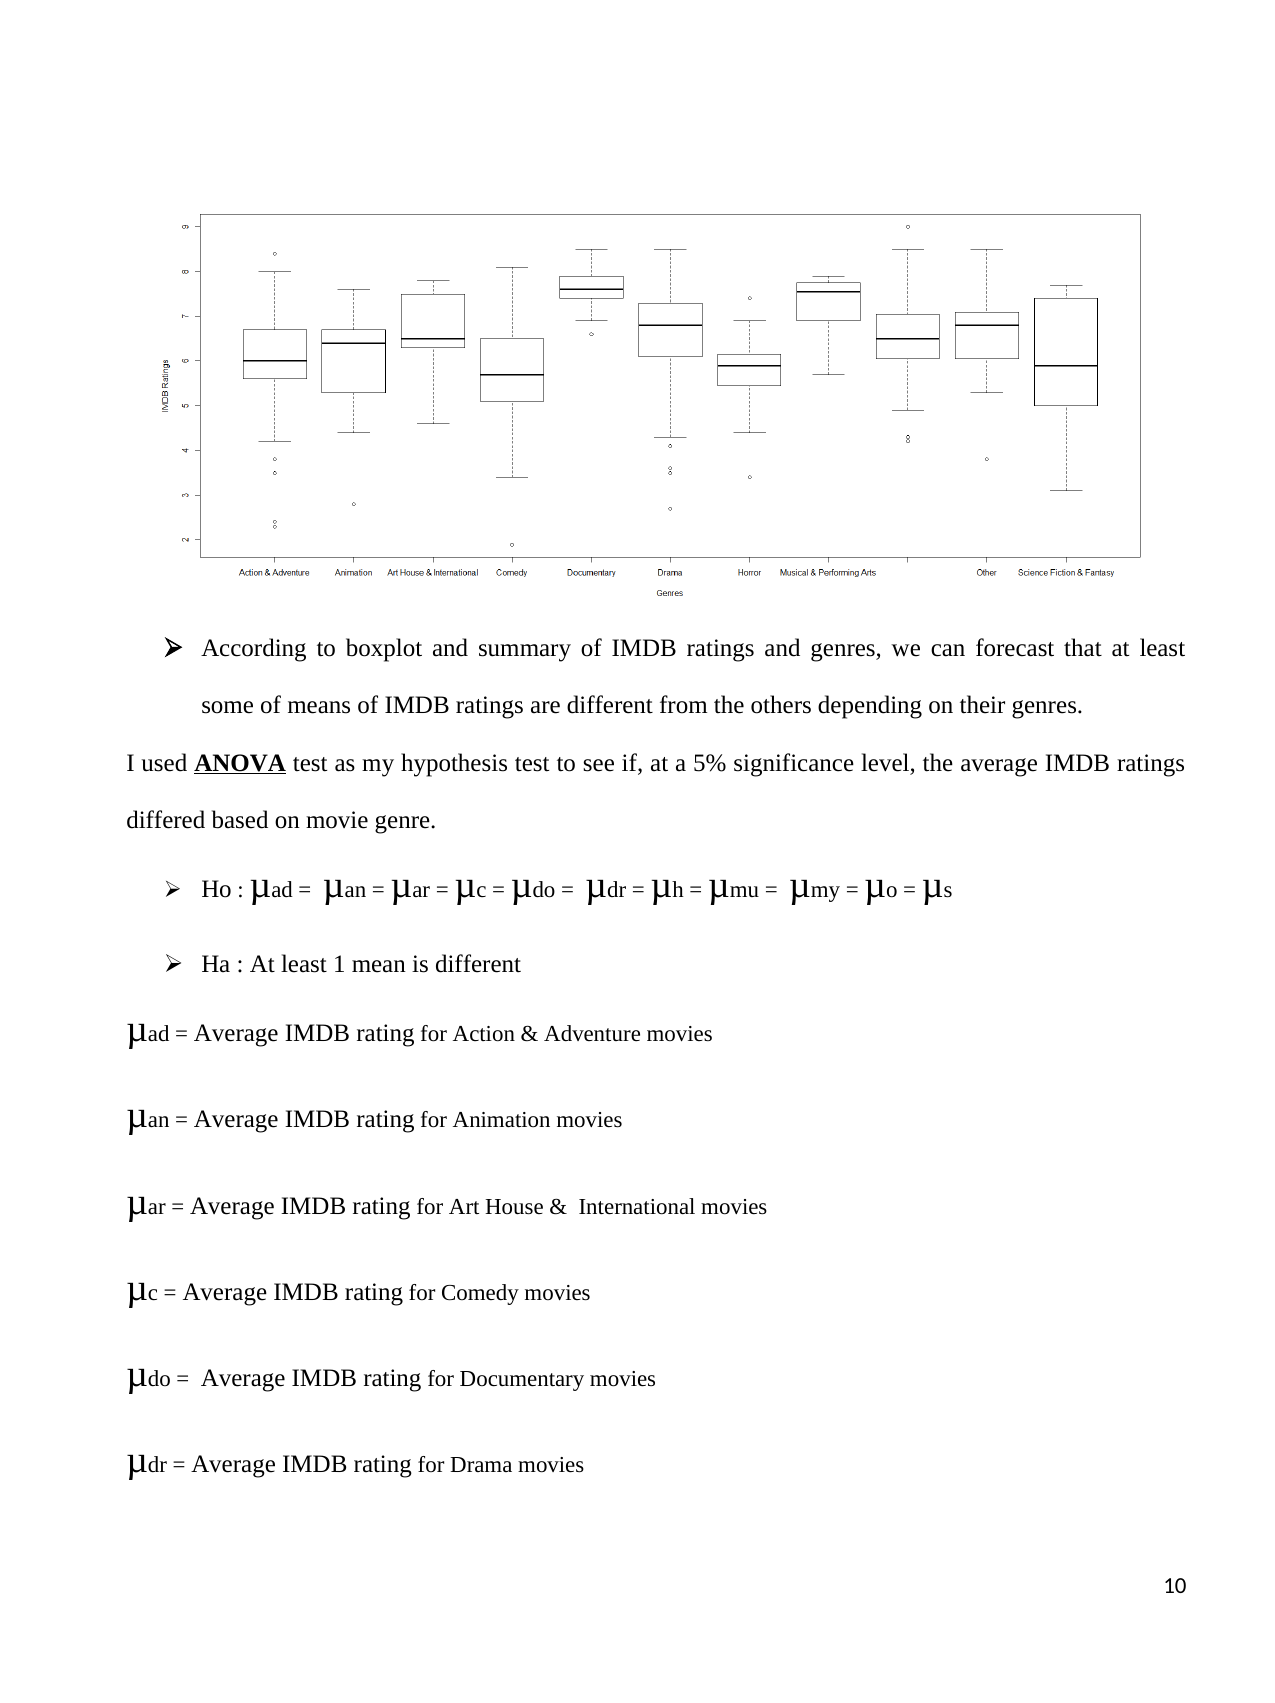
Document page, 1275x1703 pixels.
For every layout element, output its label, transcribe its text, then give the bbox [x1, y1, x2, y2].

text µad = Average IMDB rating for Action & Adventure movies [126, 1007, 1186, 1050]
list Ho : µad = µan = µar = µc = µdo = µdr = µh = µmu = µmy = µo = µs [163, 863, 1186, 906]
picture [160, 195, 1152, 605]
text µan = Average IMDB rating for Animation movies [126, 1093, 1186, 1136]
text µdo = Average IMDB rating for Documentary movies [126, 1352, 1186, 1395]
list Ha : At least 1 mean is different [163, 949, 1186, 978]
text µar = Average IMDB rating for Art House & International movies [126, 1179, 1186, 1222]
text I used ANOVA test as my hypothesis test to see if, at a 5% significance level, the average IMDB ratings differed based on movie genre. [126, 748, 1186, 834]
text µc = Average IMDB rating for Comedy movies [126, 1265, 1186, 1308]
list According to boxplot and summary of IMDB ratings and genres, we can forecast that at least some of means of IMDB ratings are different from the others depending on their genres. [163, 633, 1186, 719]
text µdr = Average IMDB rating for Drama movies [126, 1438, 1186, 1481]
